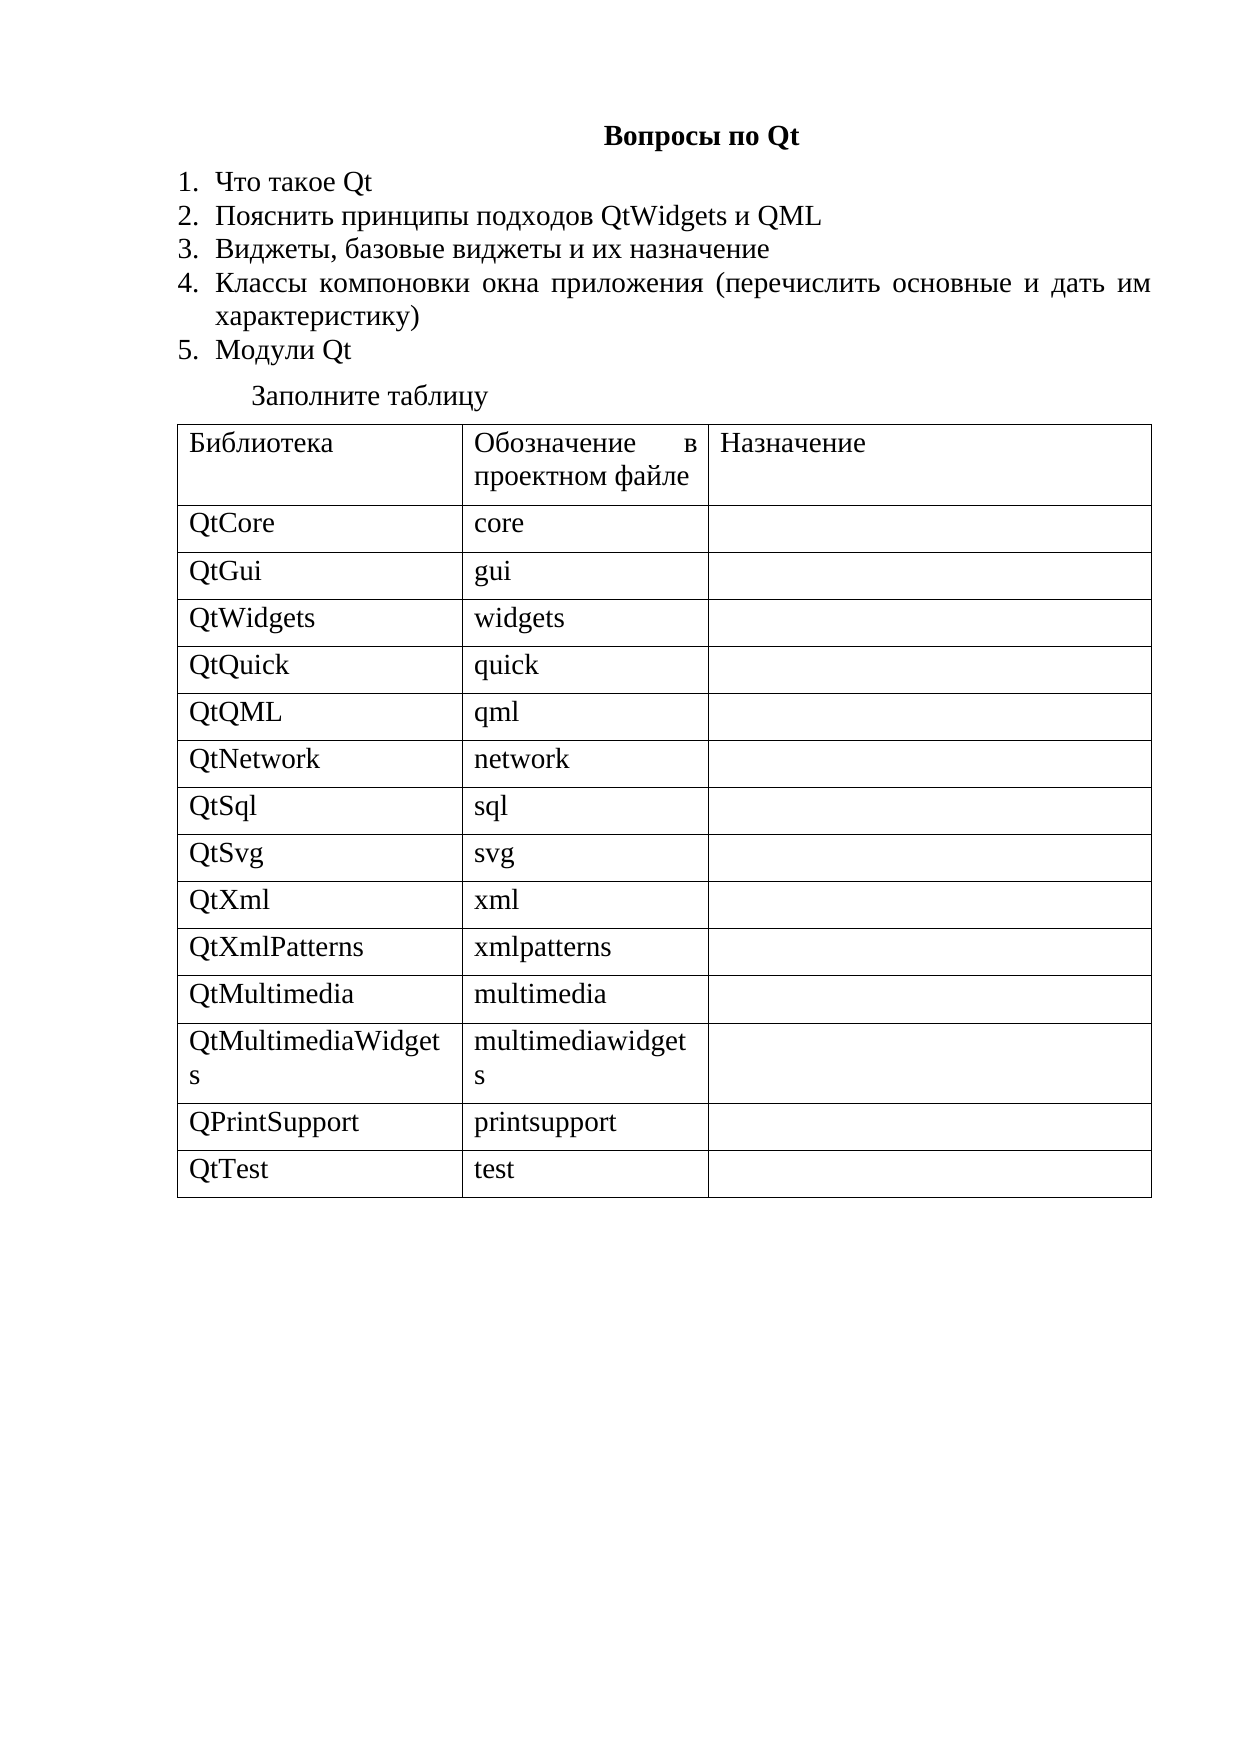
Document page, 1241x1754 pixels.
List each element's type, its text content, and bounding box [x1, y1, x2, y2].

table_cell widgets [463, 600, 708, 646]
table_cell sql [463, 788, 708, 834]
table_cell QtTest [178, 1151, 462, 1197]
table_cell network [463, 741, 708, 787]
table_cell [709, 600, 1151, 646]
table_cell QtMultimediaWidgets [178, 1024, 462, 1103]
table_cell [709, 553, 1151, 599]
table_header Обозначение в проектном файле [463, 425, 708, 504]
table_header Библиотека [178, 425, 462, 504]
table_cell [709, 647, 1151, 693]
table_cell QtSql [178, 788, 462, 834]
table_cell QPrintSupport [178, 1104, 462, 1150]
table_cell printsupport [463, 1104, 708, 1150]
list Модули Qt [177, 332, 1152, 365]
table_cell QtXmlPatterns [178, 929, 462, 975]
table_cell QtQМL [178, 694, 462, 740]
table_cell svg [463, 835, 708, 881]
table_cell test [463, 1151, 708, 1197]
table_cell QtXml [178, 882, 462, 928]
table_cell gui [463, 553, 708, 599]
table_cell quick [463, 647, 708, 693]
table_header Назначение [709, 425, 1151, 504]
list Что такое Qt [177, 164, 1152, 198]
table_cell [709, 1024, 1151, 1103]
table_cell QtGui [178, 553, 462, 599]
table_cell QtNetwork [178, 741, 462, 787]
table_cell multimediawidgets [463, 1024, 708, 1103]
text Заполните таблицу [177, 378, 1152, 411]
table_cell xml [463, 882, 708, 928]
text Вопросы по Qt [177, 118, 1152, 152]
table_cell [709, 929, 1151, 975]
table_cell [709, 976, 1151, 1022]
table_cell [709, 835, 1151, 881]
list Виджеты, базовые виджеты и их назначение [177, 231, 1152, 265]
table_cell [709, 694, 1151, 740]
table_cell xmlpatterns [463, 929, 708, 975]
table_cell [709, 1104, 1151, 1150]
table_cell QtCore [178, 506, 462, 552]
table_cell [709, 506, 1151, 552]
table_cell QtMultimedia [178, 976, 462, 1022]
table_cell [709, 741, 1151, 787]
list Пояснить принципы подходов QtWidgets и QML [177, 198, 1152, 231]
table_cell [709, 882, 1151, 928]
table_cell QtWidgets [178, 600, 462, 646]
table_cell QtQuick [178, 647, 462, 693]
table_cell core [463, 506, 708, 552]
table_cell QtSvg [178, 835, 462, 881]
table_cell qml [463, 694, 708, 740]
table_cell multimedia [463, 976, 708, 1022]
list Классы компоновки окна приложения (перечислить основные и дать им характеристику) [177, 265, 1152, 332]
table_cell [709, 1151, 1151, 1197]
table_cell [709, 788, 1151, 834]
